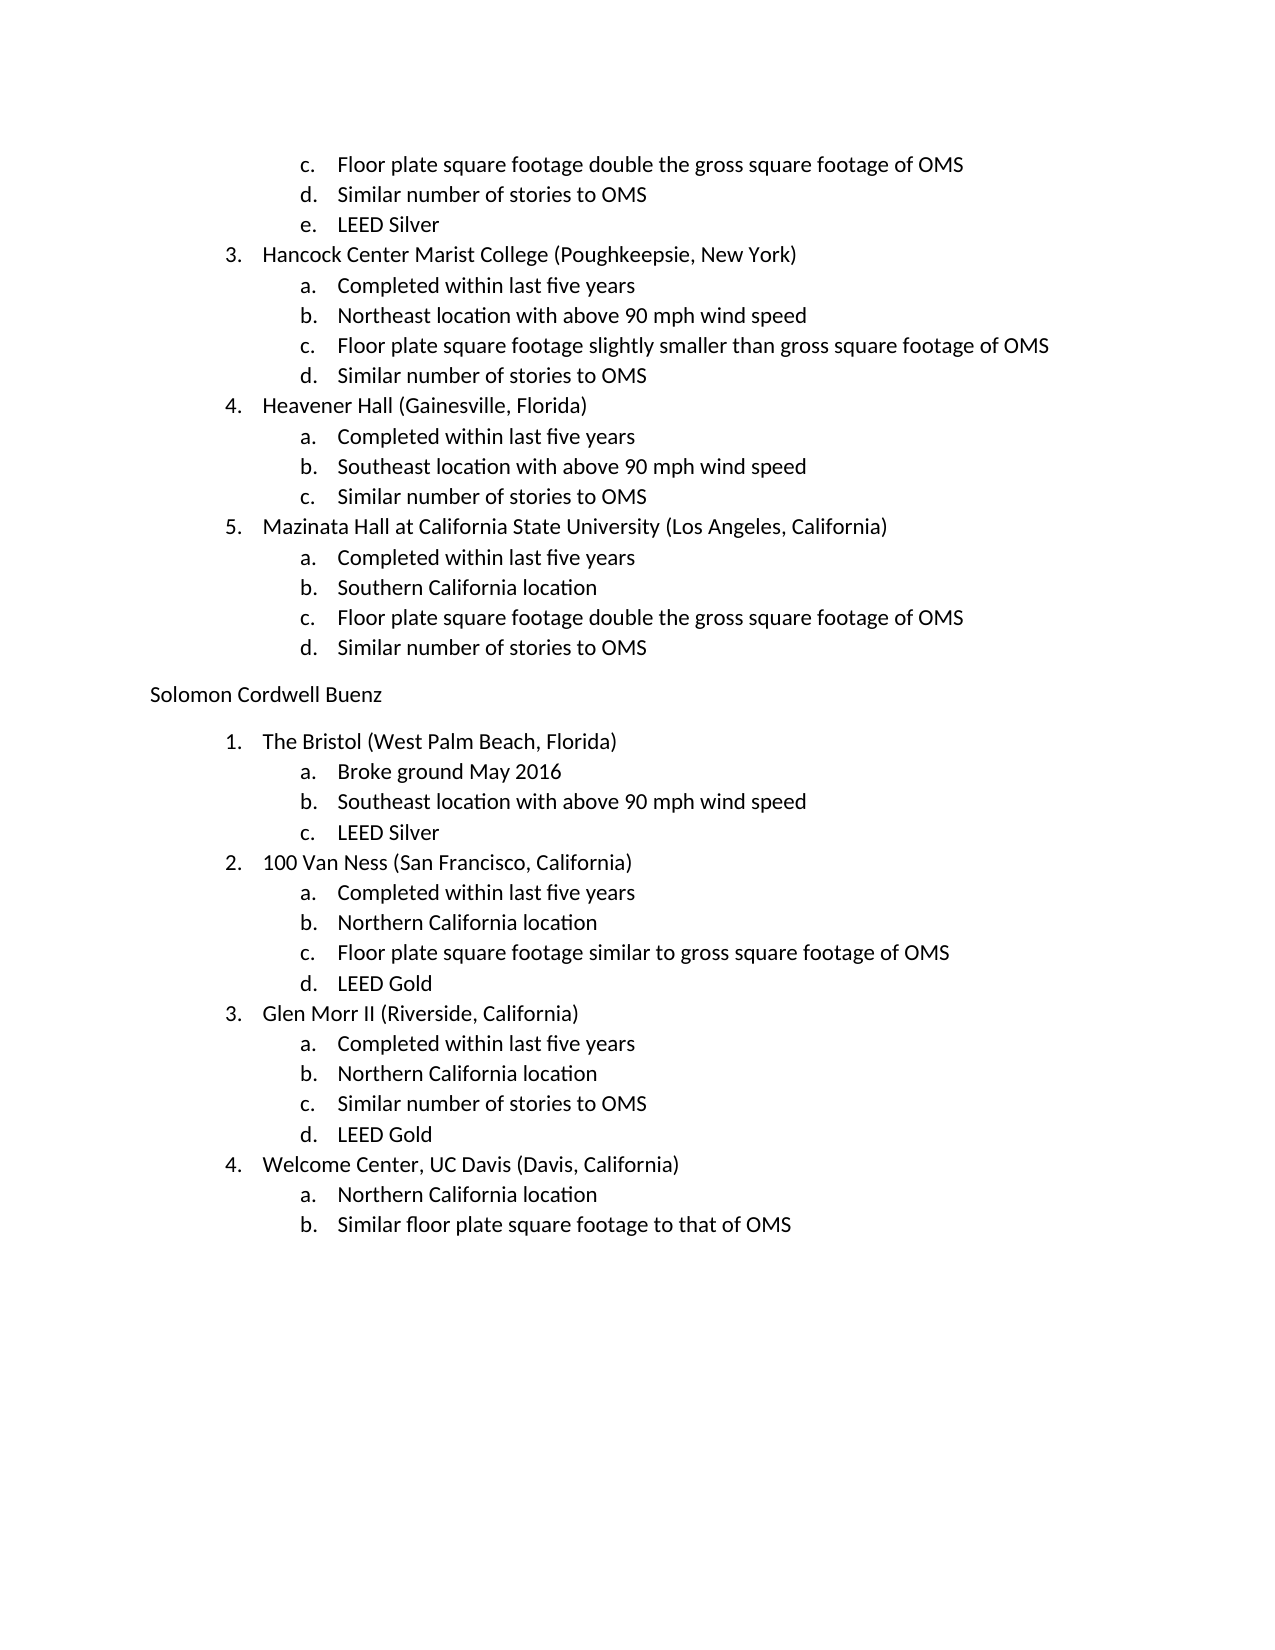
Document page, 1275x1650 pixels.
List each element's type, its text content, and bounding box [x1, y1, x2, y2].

list Completed within last five years [300, 878, 1125, 906]
list Similar number of stories to OMS [300, 180, 1125, 208]
list LEED Gold [300, 969, 1125, 997]
list Hancock Center Marist College (Poughkeepsie, New York) [225, 241, 1125, 269]
list Floor plate square footage slightly smaller than gross square footage of OMS [300, 331, 1125, 359]
list Completed within last five years [300, 1029, 1125, 1057]
list 100 Van Ness (San Francisco, California) [225, 848, 1125, 876]
list The Bristol (West Palm Beach, Florida) [225, 727, 1125, 755]
list Northern California location [300, 1059, 1125, 1087]
list Floor plate square footage double the gross square footage of OMS [300, 150, 1125, 178]
list LEED Silver [300, 210, 1125, 238]
list Similar number of stories to OMS [300, 633, 1125, 661]
list Similar number of stories to OMS [300, 482, 1125, 510]
list Mazinata Hall at California State University (Los Angeles, California) [225, 512, 1125, 541]
list Floor plate square footage similar to gross square footage of OMS [300, 938, 1125, 967]
list Northeast location with above 90 mph wind speed [300, 301, 1125, 329]
list Completed within last five years [300, 422, 1125, 450]
list Southeast location with above 90 mph wind speed [300, 452, 1125, 480]
list LEED Gold [300, 1120, 1125, 1148]
list Glen Morr II (Riverside, California) [225, 999, 1125, 1027]
list Southeast location with above 90 mph wind speed [300, 787, 1125, 816]
list Similar number of stories to OMS [300, 361, 1125, 389]
text Solomon Cordwell Buenz [150, 680, 1125, 708]
list Similar floor plate square footage to that of OMS [300, 1210, 1125, 1238]
list Completed within last five years [300, 271, 1125, 299]
list Broke ground May 2016 [300, 757, 1125, 785]
list Northern California location [300, 908, 1125, 936]
list Floor plate square footage double the gross square footage of OMS [300, 603, 1125, 631]
list Completed within last five years [300, 543, 1125, 571]
list Northern California location [300, 1180, 1125, 1208]
list Heavener Hall (Gainesville, Florida) [225, 392, 1125, 420]
list Welcome Center, UC Davis (Davis, California) [225, 1150, 1125, 1178]
list Southern California location [300, 573, 1125, 601]
list Similar number of stories to OMS [300, 1089, 1125, 1118]
list LEED Silver [300, 818, 1125, 846]
